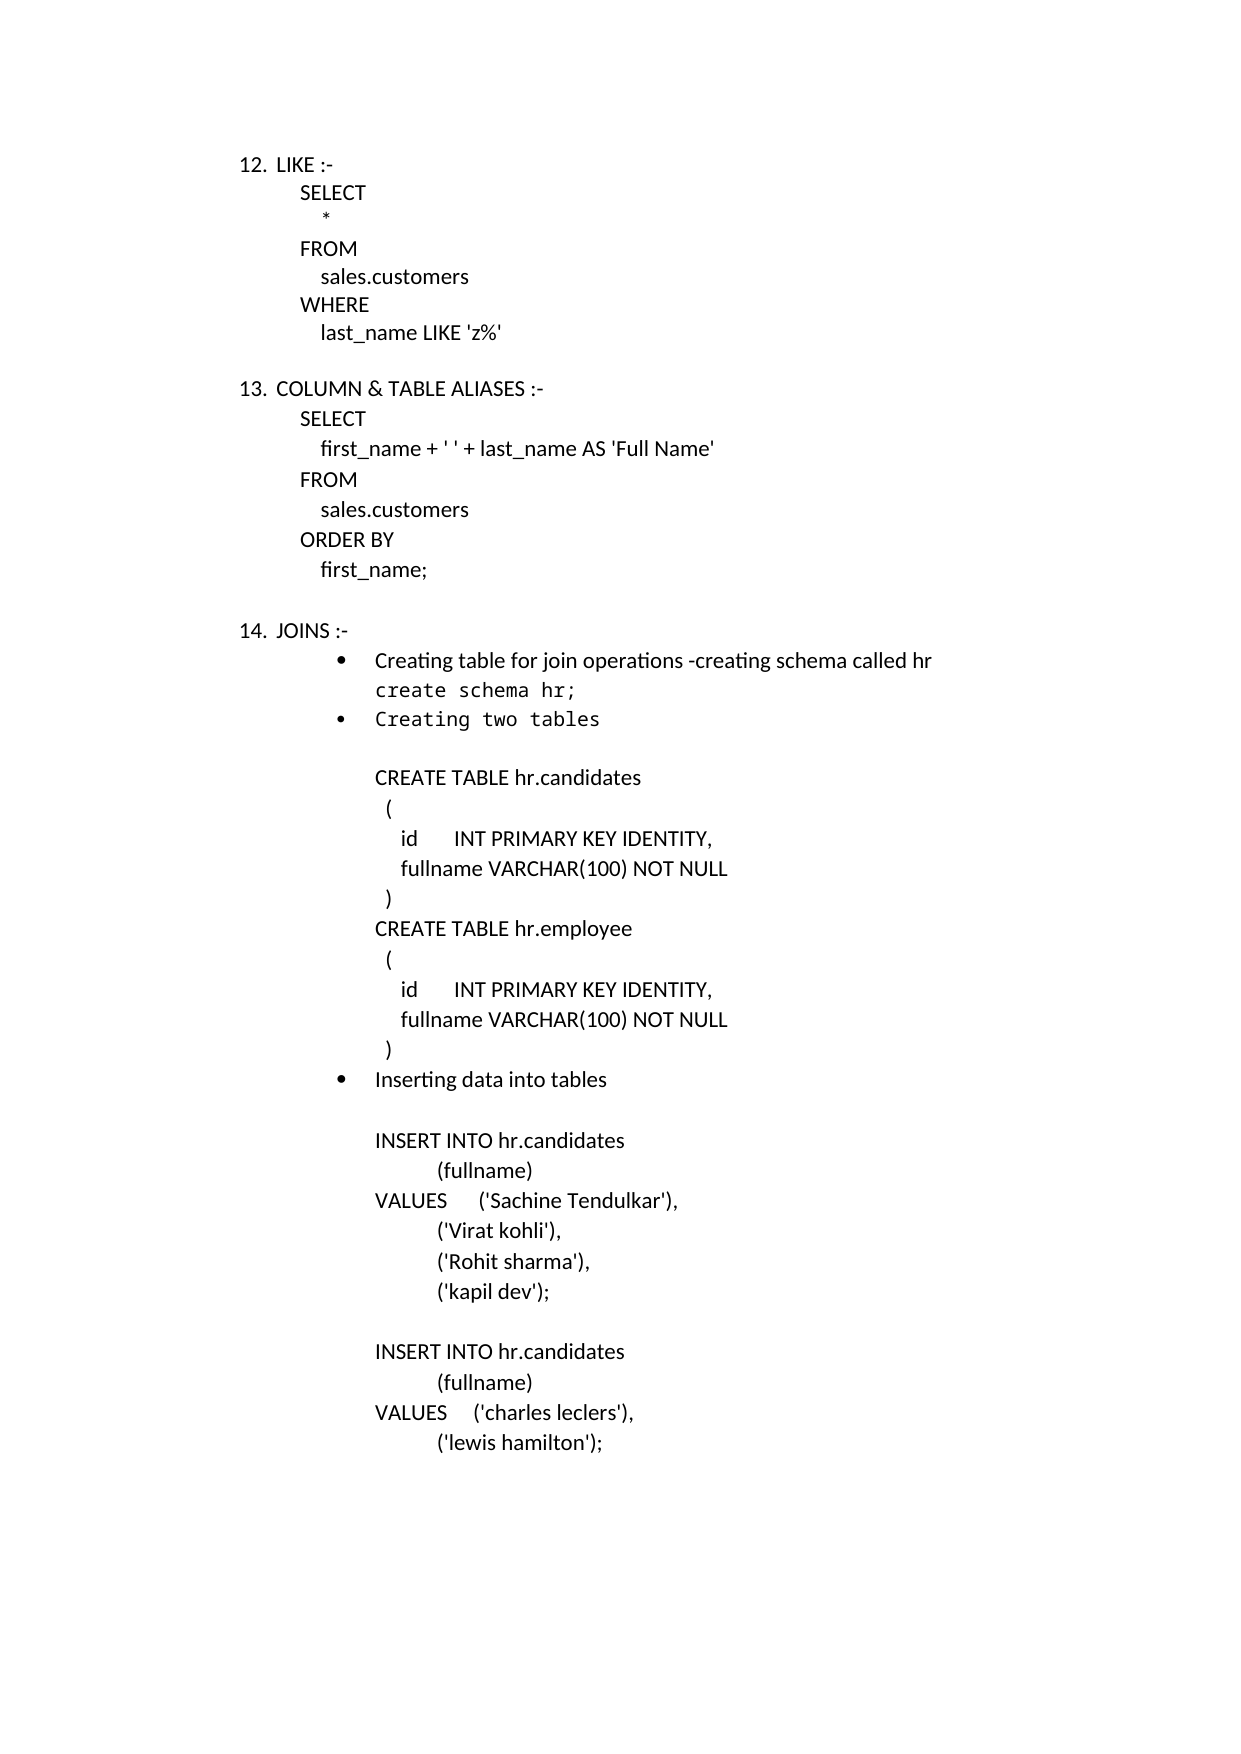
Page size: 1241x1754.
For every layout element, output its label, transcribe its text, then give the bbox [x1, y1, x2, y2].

list last_name LIKE 'z%' [300, 318, 1090, 346]
list fullname VARCHAR(100) NOT NULL [375, 1005, 1090, 1033]
list LIKE :- [239, 150, 1090, 178]
list ( [375, 794, 1090, 822]
list INSERT INTO hr.candidates [375, 1126, 1090, 1154]
list sales.customers [300, 262, 1090, 290]
list WHERE [300, 290, 1090, 318]
list id INT PRIMARY KEY IDENTITY, [375, 975, 1090, 1003]
list ORDER BY [300, 525, 1090, 553]
list ) [375, 1035, 1090, 1063]
list sales.customers [300, 495, 1090, 523]
list first_name; [300, 555, 1090, 583]
list * [300, 206, 1090, 234]
list FROM [300, 465, 1090, 493]
list ('lewis hamilton'); [375, 1428, 1090, 1456]
list first_name + ' ' + last_name AS 'Full Name' [300, 434, 1090, 463]
list VALUES ('Sachine Tendulkar'), [375, 1186, 1090, 1214]
list JOINS :- [239, 616, 1090, 644]
list CREATE TABLE hr.employee [375, 914, 1090, 942]
list SELECT [300, 178, 1090, 206]
list ( [375, 945, 1090, 973]
list SELECT [300, 404, 1090, 432]
list create schema hr; [375, 676, 1090, 703]
list id INT PRIMARY KEY IDENTITY, [375, 824, 1090, 852]
list ('kapil dev'); [375, 1277, 1090, 1305]
list (fullname) [375, 1156, 1090, 1184]
list CREATE TABLE hr.candidates [375, 763, 1090, 791]
list COLUMN & TABLE ALIASES :- [239, 374, 1090, 402]
list ('Virat kohli'), [375, 1217, 1090, 1244]
list fullname VARCHAR(100) NOT NULL [375, 854, 1090, 882]
list Creating table for join operations -creating schema called hr [337, 646, 1090, 674]
list ) [375, 884, 1090, 912]
list (fullname) [375, 1368, 1090, 1396]
list VALUES ('charles leclers'), [375, 1398, 1090, 1426]
list Creating two tables [337, 705, 1090, 732]
list INSERT INTO hr.candidates [375, 1337, 1090, 1365]
list FROM [300, 234, 1090, 262]
list Inserting data into tables [337, 1066, 1090, 1093]
list ('Rohit sharma'), [375, 1247, 1090, 1275]
